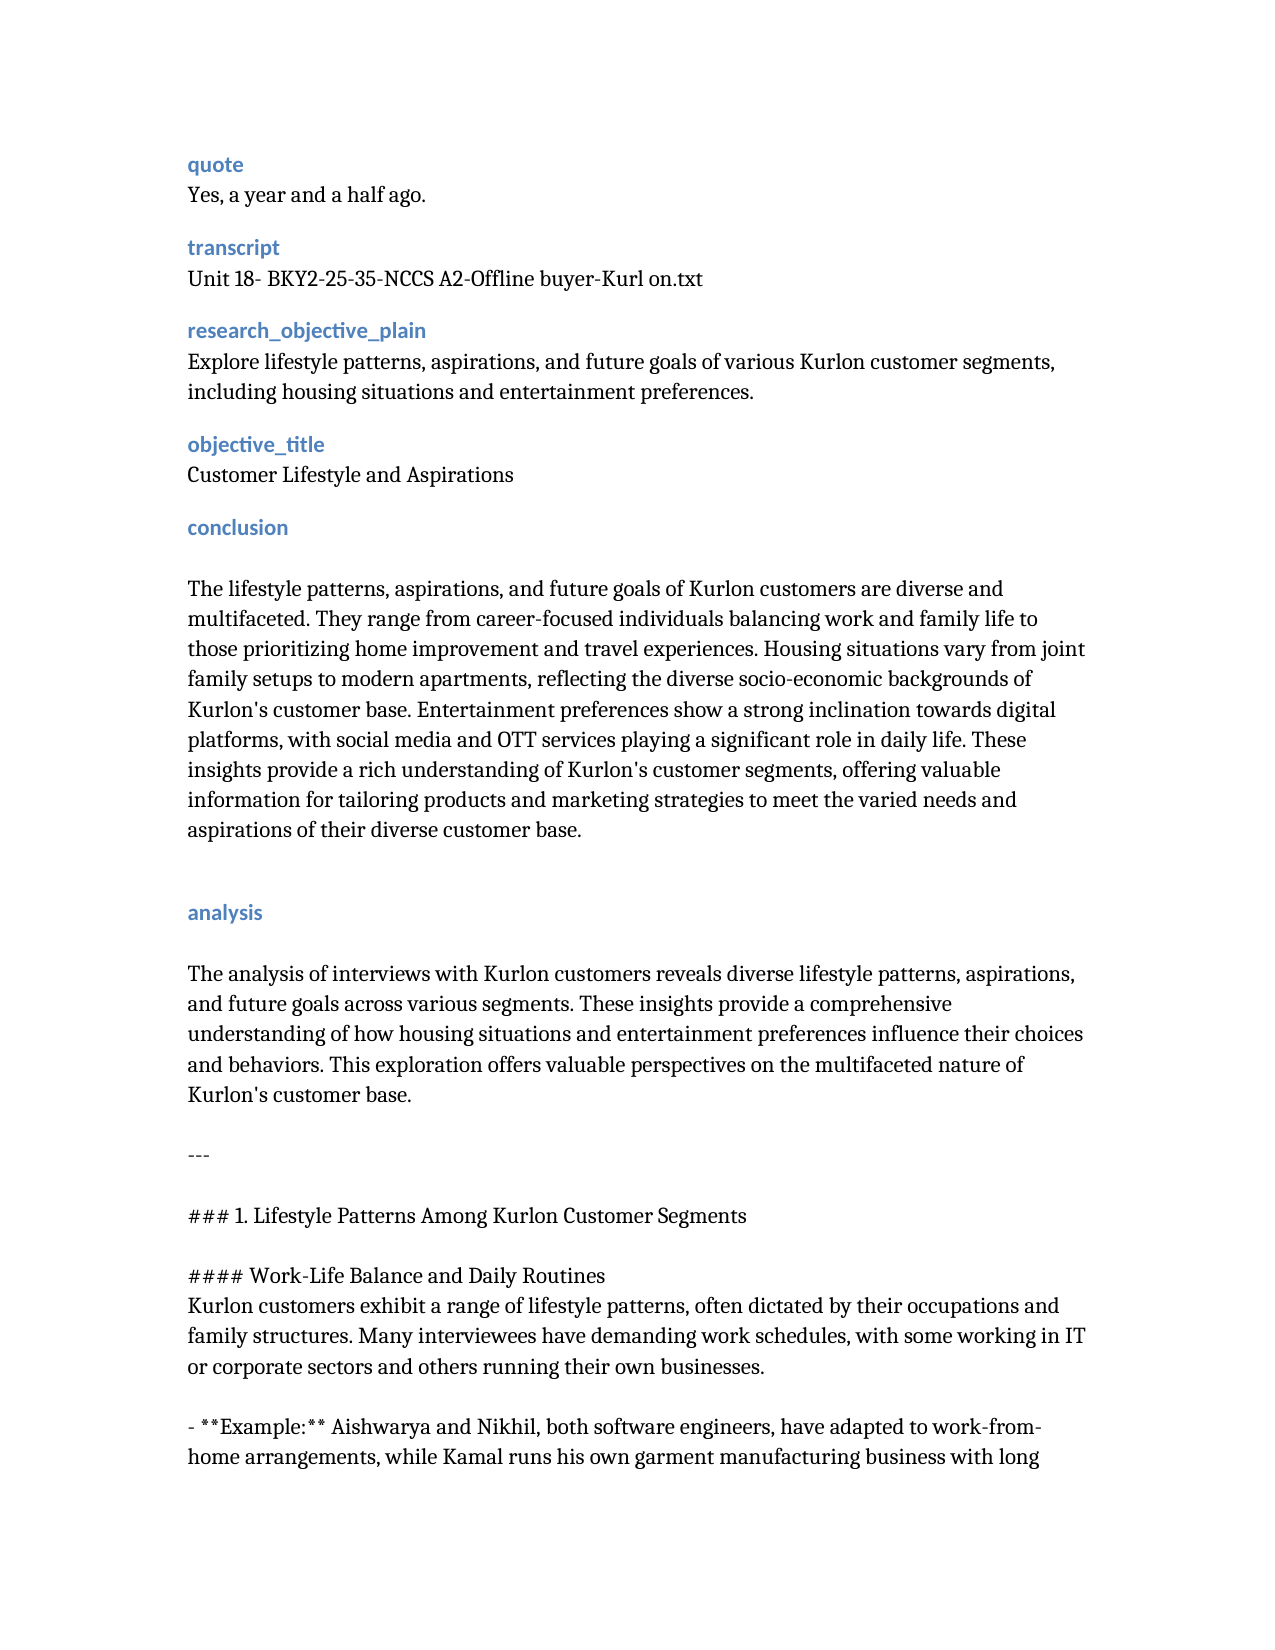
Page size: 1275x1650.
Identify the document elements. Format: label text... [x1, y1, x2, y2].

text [187, 931, 1087, 1471]
subtitle research_objective_plain [187, 316, 1087, 344]
subtitle quote [187, 150, 1087, 178]
text The lifestyle patterns, aspirations, and future goals of Kurlon customers are diverse and multifaceted. They range from career-focused individuals balancing work and family life to those prioritizing home improvement and travel experiences. Housing situations vary from joint family setups to modern apartments, reflecting the diverse socio-economic backgrounds of Kurlon's customer base. Entertainment preferences show a strong inclination towards digital platforms, with social media and OTT services playing a significant role in daily life. These insights provide a rich understanding of Kurlon's customer segments, offering valuable information for tailoring products and marketing strategies to meet the varied needs and aspirations of their diverse customer base. [187, 545, 1087, 874]
subtitle analysis [187, 898, 1087, 926]
subtitle conclusion [187, 513, 1087, 541]
text Customer Lifestyle and Aspirations [187, 462, 1087, 488]
text Unit 18- BKY2-25-35-NCCS A2-Offline buyer-Kurl on.txt [187, 265, 1087, 292]
subtitle transcript [187, 233, 1087, 261]
text Yes, a year and a half ago. [187, 182, 1087, 208]
text Explore lifestyle patterns, aspirations, and future goals of various Kurlon customer segments, including housing situations and entertainment preferences. [187, 349, 1087, 405]
subtitle objective_title [187, 430, 1087, 458]
